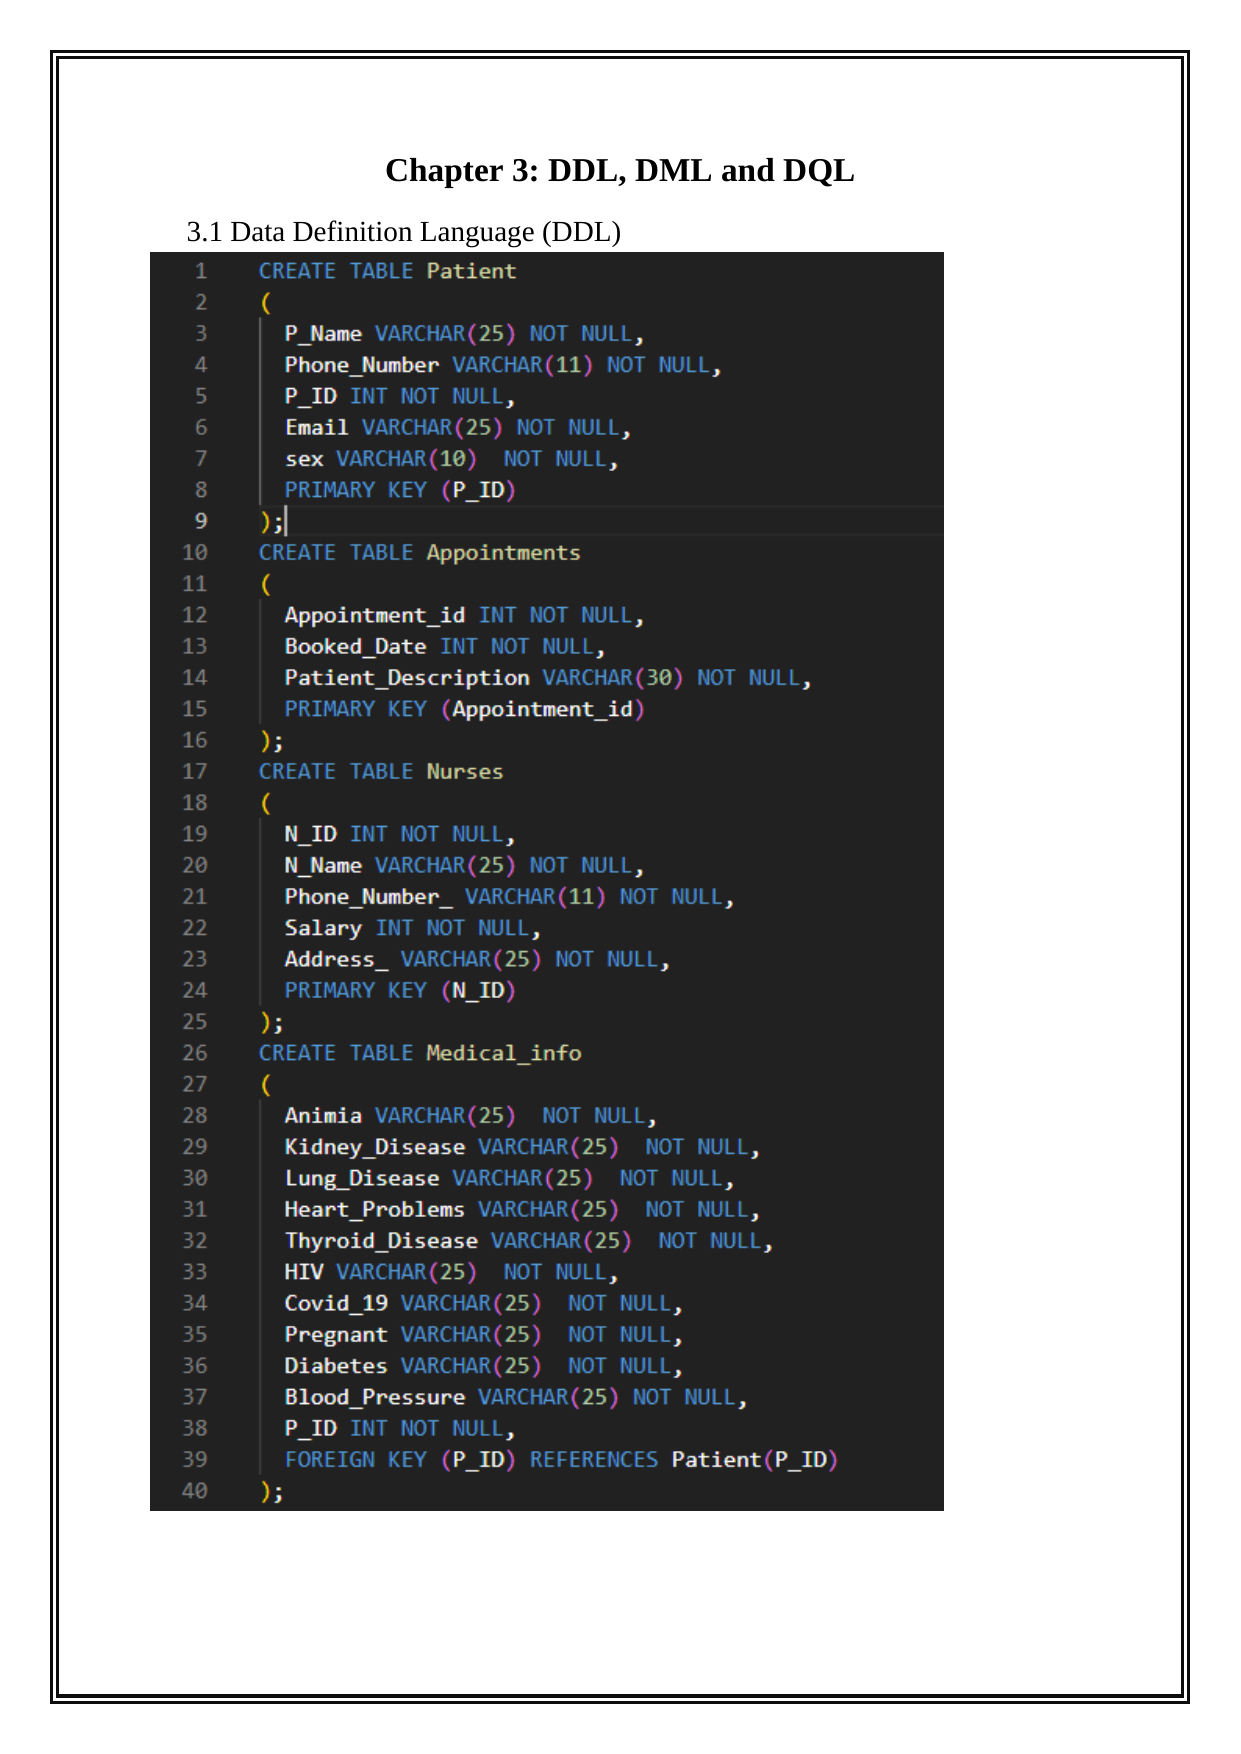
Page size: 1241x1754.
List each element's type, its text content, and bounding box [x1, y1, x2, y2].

subtitle Chapter 3: DDL, DML and DQL [150, 150, 1090, 188]
picture [150, 252, 944, 1511]
text 3.1 Data Definition Language (DDL) [150, 214, 1090, 247]
